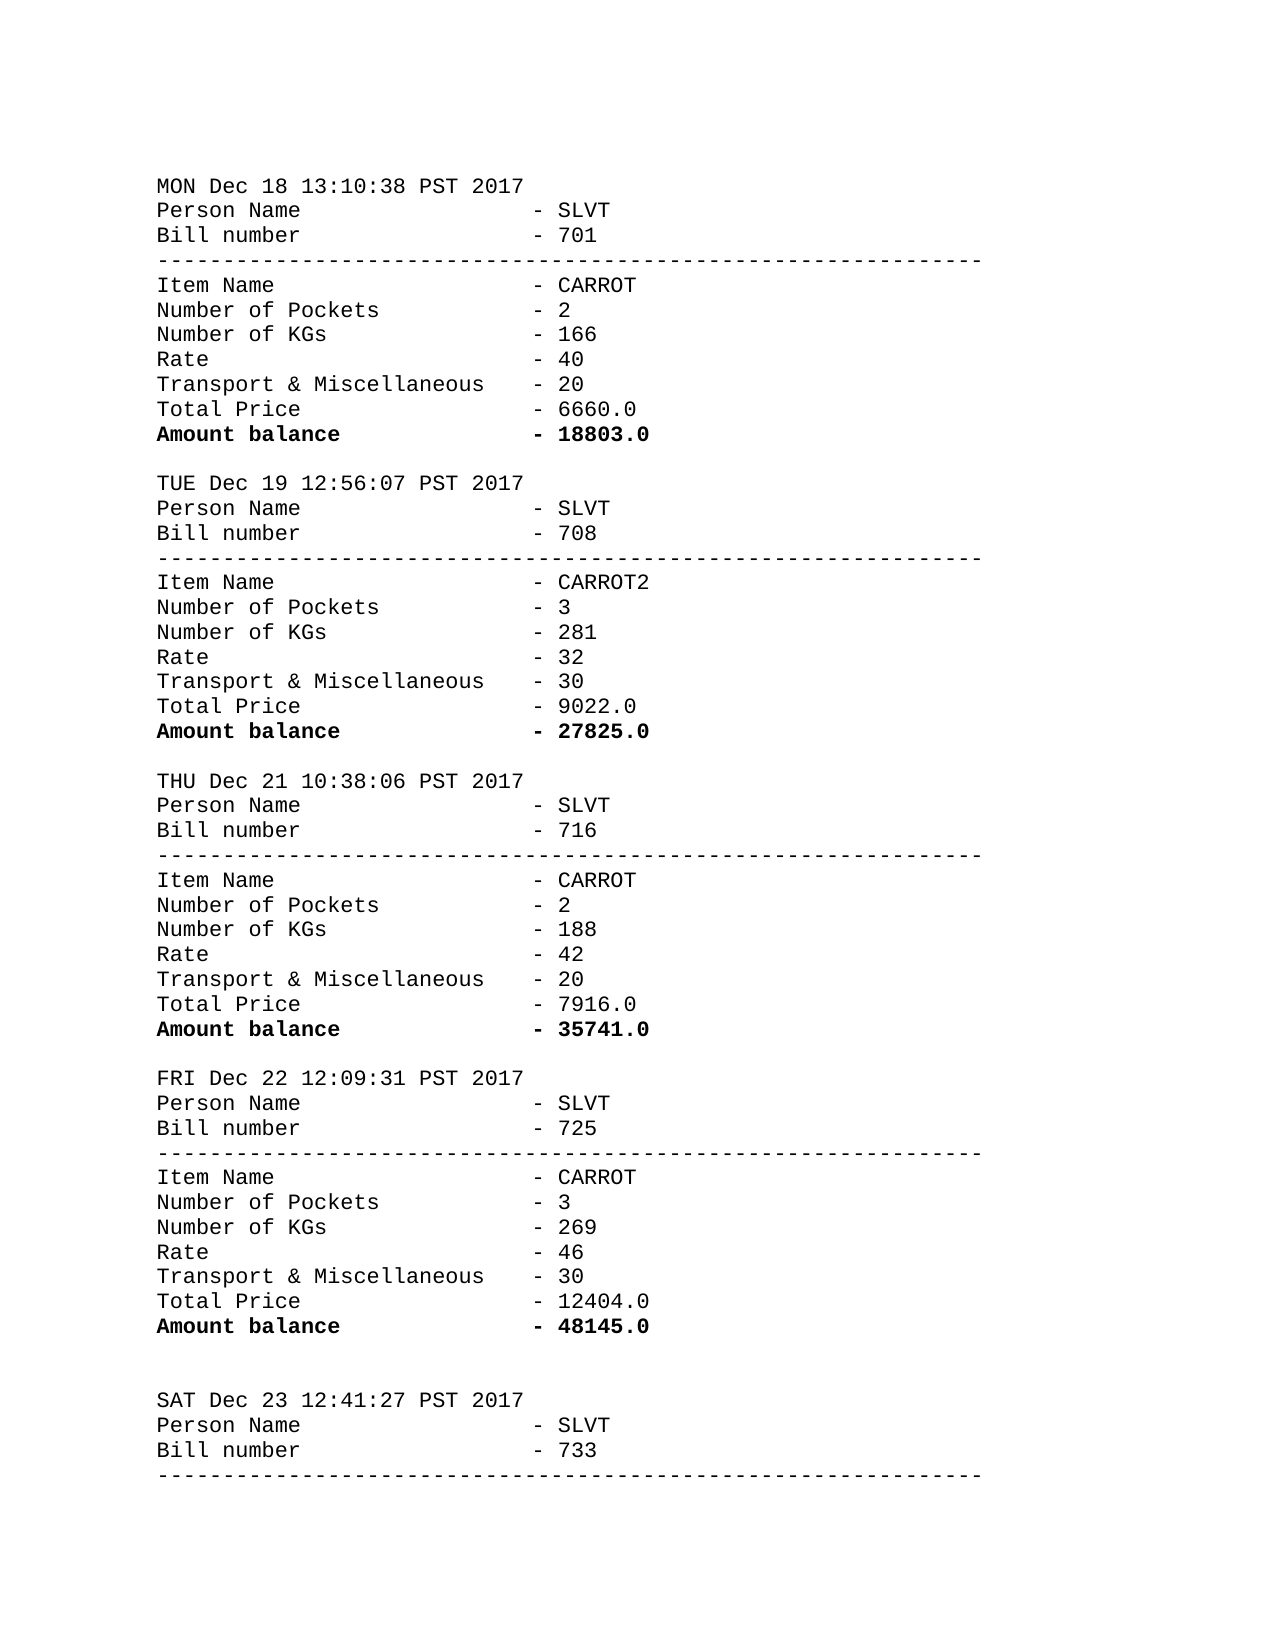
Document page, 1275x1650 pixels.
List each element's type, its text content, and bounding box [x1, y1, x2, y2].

text Total Price - 9022.0 [156, 695, 1118, 720]
text Number of Pockets - 3 [156, 596, 1118, 621]
text Rate - 42 [156, 943, 1118, 968]
text --------------------------------------------------------------- [156, 547, 1118, 571]
text Number of KGs - 269 [156, 1216, 1118, 1241]
text Transport & Miscellaneous - 20 [156, 968, 1118, 993]
text Total Price - 7916.0 [156, 993, 1118, 1018]
text Number of KGs - 166 [156, 323, 1118, 348]
text FRI Dec 22 12:09:31 PST 2017 [156, 1067, 1118, 1092]
text Number of KGs - 188 [156, 918, 1118, 943]
text Bill number - 716 [156, 819, 1118, 844]
text Transport & Miscellaneous - 30 [156, 1266, 1118, 1290]
text Bill number - 725 [156, 1117, 1118, 1142]
text Bill number - 701 [156, 224, 1118, 249]
text --------------------------------------------------------------- [156, 1464, 1118, 1489]
text Amount balance - 35741.0 [156, 1018, 1118, 1042]
text Number of KGs - 281 [156, 621, 1118, 646]
text Person Name - SLVT [156, 497, 1118, 522]
text Person Name - SLVT [156, 1414, 1118, 1439]
text Person Name - SLVT [156, 1092, 1118, 1117]
text Item Name - CARROT [156, 869, 1118, 894]
text Amount balance - 48145.0 [156, 1315, 1118, 1340]
text Item Name - CARROT [156, 1166, 1118, 1191]
text SAT Dec 23 12:41:27 PST 2017 [156, 1389, 1118, 1414]
text Person Name - SLVT [156, 199, 1118, 224]
text Rate - 40 [156, 348, 1118, 373]
text Total Price - 12404.0 [156, 1290, 1118, 1315]
text Bill number - 708 [156, 522, 1118, 547]
text Number of Pockets - 2 [156, 299, 1118, 323]
text Amount balance - 18803.0 [156, 423, 1118, 447]
text Total Price - 6660.0 [156, 398, 1118, 423]
text Item Name - CARROT [156, 274, 1118, 299]
text Number of Pockets - 2 [156, 894, 1118, 918]
text --------------------------------------------------------------- [156, 1142, 1118, 1166]
text Person Name - SLVT [156, 794, 1118, 819]
text Bill number - 733 [156, 1439, 1118, 1464]
text --------------------------------------------------------------- [156, 844, 1118, 869]
text Amount balance - 27825.0 [156, 720, 1118, 745]
text Item Name - CARROT2 [156, 571, 1118, 596]
text Transport & Miscellaneous - 20 [156, 373, 1118, 398]
text MON Dec 18 13:10:38 PST 2017 [156, 175, 1118, 199]
text Rate - 32 [156, 646, 1118, 671]
text THU Dec 21 10:38:06 PST 2017 [156, 770, 1118, 794]
text --------------------------------------------------------------- [156, 249, 1118, 274]
text Transport & Miscellaneous - 30 [156, 671, 1118, 695]
text Rate - 46 [156, 1241, 1118, 1266]
text Number of Pockets - 3 [156, 1191, 1118, 1216]
text TUE Dec 19 12:56:07 PST 2017 [156, 472, 1118, 497]
